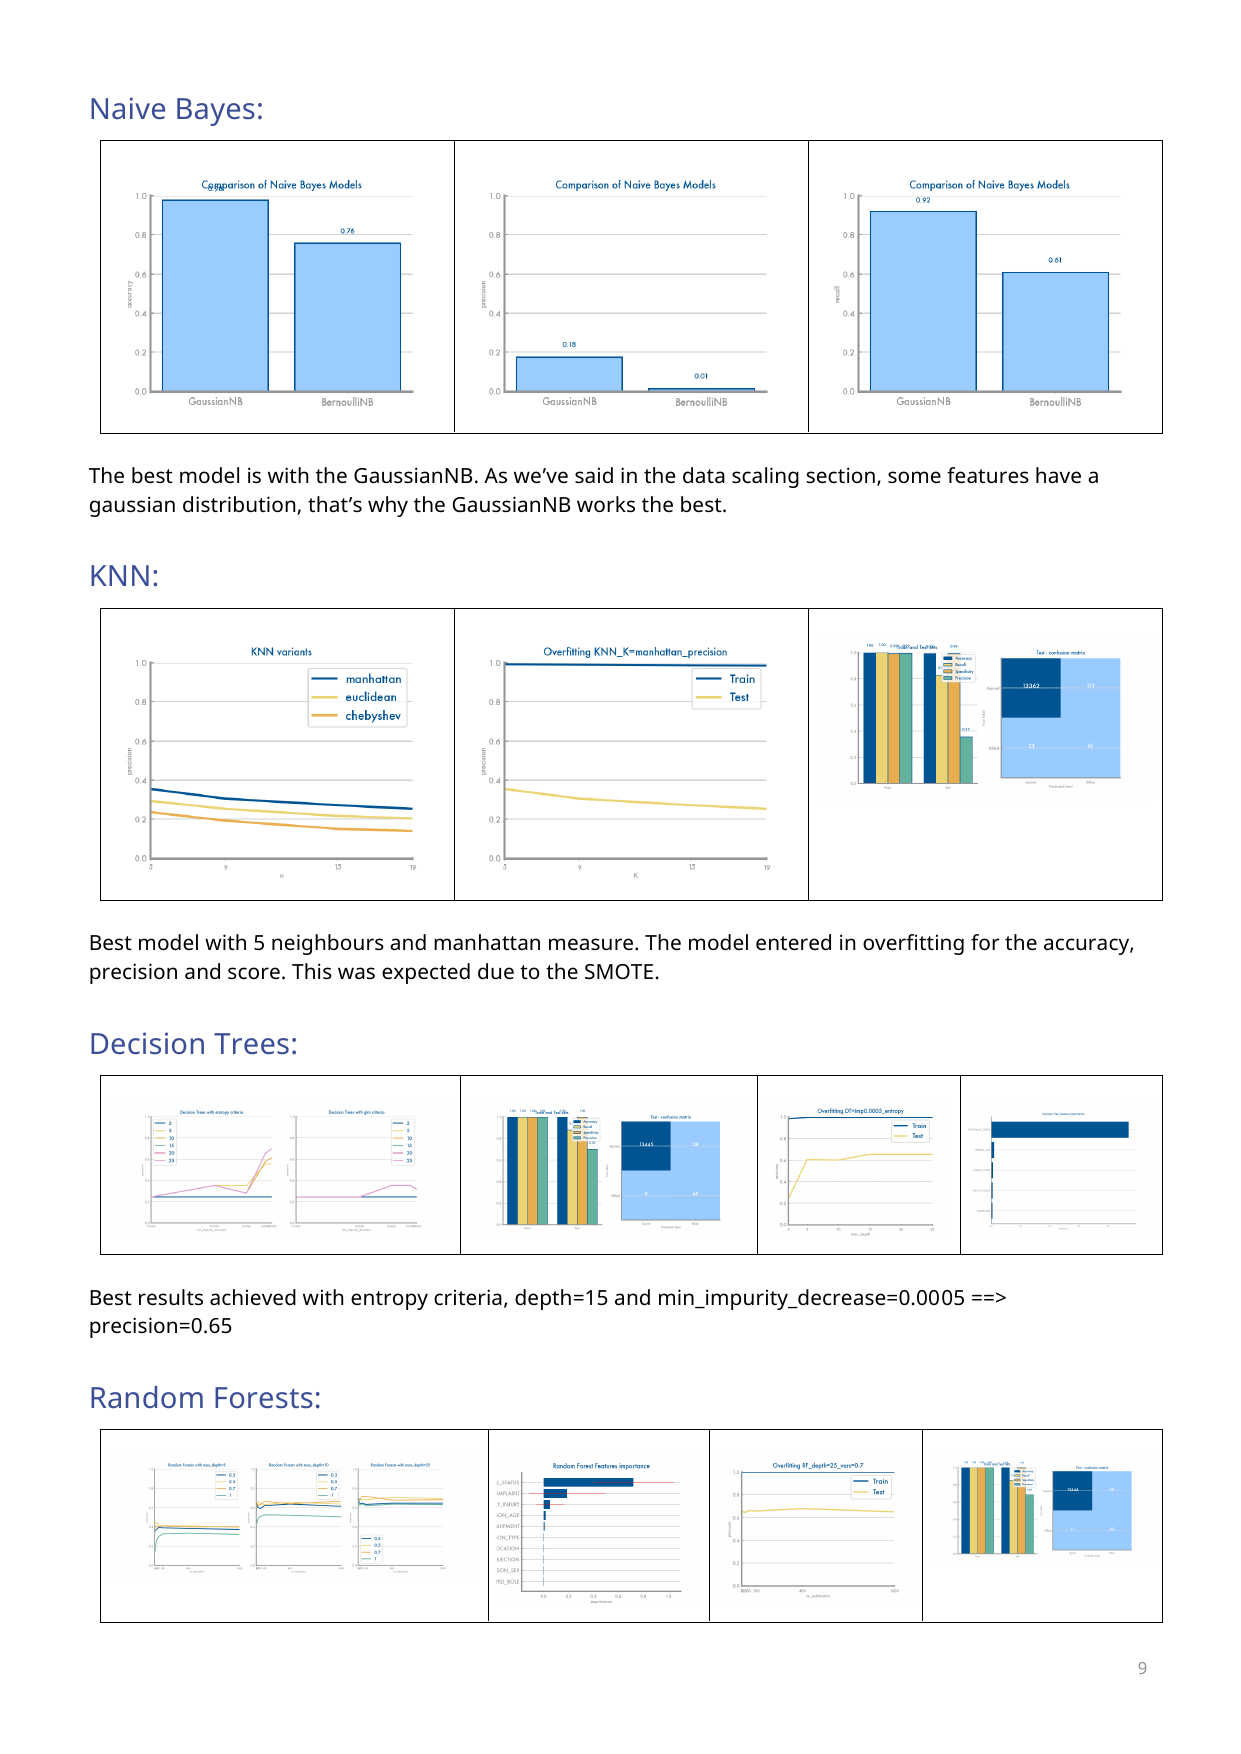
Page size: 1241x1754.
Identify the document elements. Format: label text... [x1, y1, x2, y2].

table_header [101, 609, 454, 899]
table_header [455, 141, 808, 432]
subtitle KNN: [88, 556, 1152, 595]
text The best model is with the GaussianNB. As we’ve said in the data scaling section, some features have a gaussian distribution, that’s why the GaussianNB works the best. [88, 461, 1152, 518]
table_header [489, 1430, 709, 1621]
table_header [710, 1430, 922, 1621]
table_header [101, 1076, 460, 1254]
table_header [809, 609, 1162, 899]
table_header [101, 1430, 488, 1621]
subtitle Naive Bayes: [88, 88, 1152, 128]
table_header [461, 1076, 757, 1254]
picture [468, 1100, 748, 1240]
picture [108, 165, 445, 419]
picture [765, 1100, 951, 1240]
table_header [923, 1430, 1162, 1621]
table_header [455, 609, 808, 899]
picture [462, 165, 800, 419]
table_header [758, 1076, 960, 1254]
picture [930, 1454, 1154, 1566]
picture [968, 1100, 1154, 1239]
text Best results achieved with entropy criteria, depth=15 and min_impurity_decrease=0.0005 ==> precision=0.65 [88, 1283, 1152, 1340]
picture [108, 633, 445, 886]
picture [717, 1454, 914, 1602]
picture [108, 1100, 451, 1238]
text Best model with 5 neighbours and manhattan measure. The model entered in overfitting for the accuracy, precision and score. This was expected due to the SMOTE. [88, 928, 1152, 985]
table_header [809, 141, 1162, 432]
picture [108, 1454, 480, 1579]
subtitle Random Forests: [88, 1377, 1152, 1417]
picture [816, 633, 1154, 802]
subtitle Decision Trees: [88, 1023, 1152, 1063]
picture [462, 633, 800, 886]
picture [496, 1454, 701, 1608]
picture [816, 165, 1154, 419]
table_header [961, 1076, 1162, 1254]
table_header [101, 141, 454, 432]
